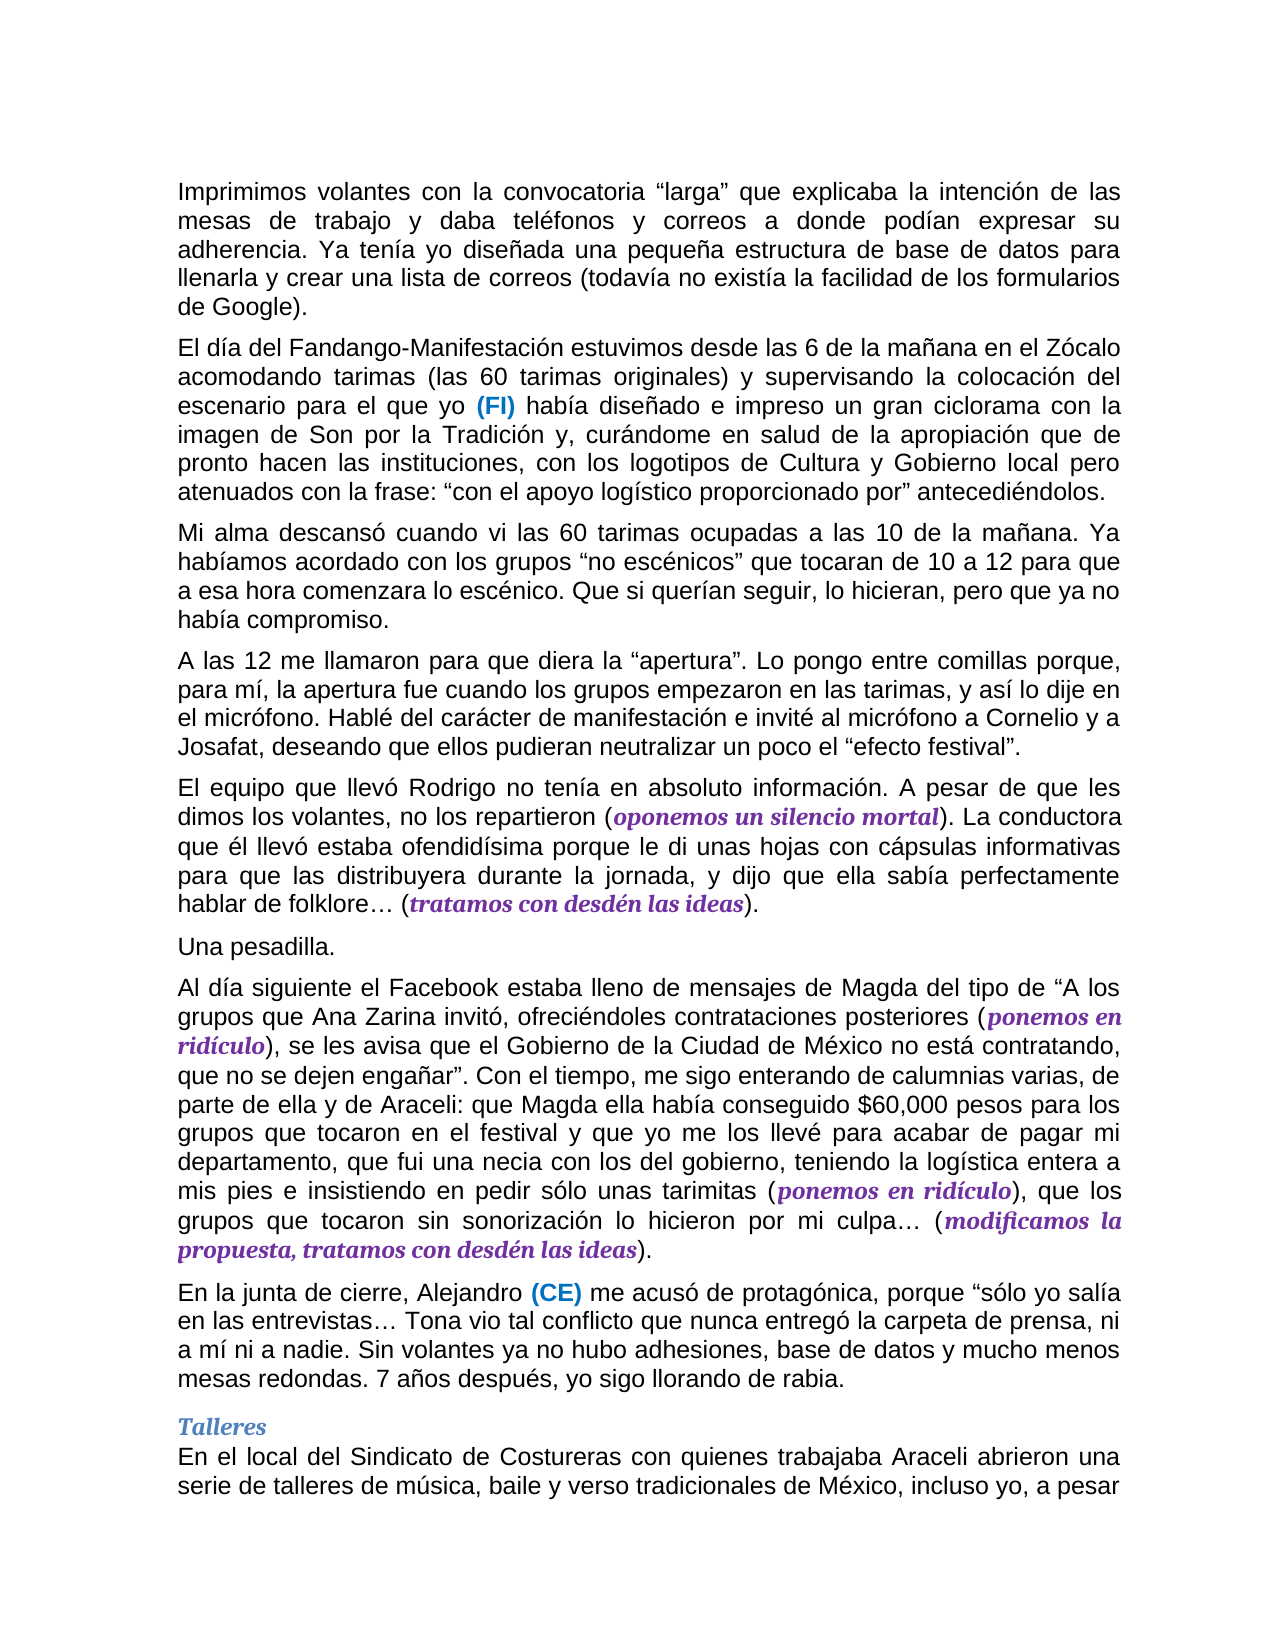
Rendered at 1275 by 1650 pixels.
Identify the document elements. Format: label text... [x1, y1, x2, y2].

text Una pesadilla. [177, 932, 1122, 960]
text El día del Fandango-Manifestación estuvimos desde las 6 de la mañana en el Zócalo acomodando tarimas (las 60 tarimas originales) y supervisando la colocación del escenario para el que yo (FI) había diseñado e impreso un gran ciclorama con la imagen de Son por la Tradición y, curándome en salud de la apropiación que de pronto hacen las instituciones, con los logotipos de Cultura y Gobierno local pero atenuados con la frase: “con el apoyo logístico proporcionado por” antecediéndolos. [177, 333, 1122, 506]
text El equipo que llevó Rodrigo no tenía en absoluto información. A pesar de que les dimos los volantes, no los repartieron (oponemos un silencio mortal). La conductora que él llevó estaba ofendidísima porque le di unas hojas con cápsulas informativas para que las distribuyera durante la jornada, y dijo que ella sabía perfectamente hablar de folklore… (tratamos con desdén las ideas). [177, 773, 1122, 919]
text Al día siguiente el Facebook estaba lleno de mensajes de Magda del tipo de “A los grupos que Ana Zarina invitó, ofreciéndoles contrataciones posteriores (ponemos en ridículo), se les avisa que el Gobierno de la Ciudad de México no está contratando, que no se dejen engañar”. Con el tiempo, me sigo enterando de calumnias varias, de parte de ella y de Araceli: que Magda ella había conseguido $60,000 pesos para los grupos que tocaron en el festival y que yo me los llevé para acabar de pagar mi departamento, que fui una necia con los del gobierno, teniendo la logística entera a mis pies e insistiendo en pedir sólo unas tarimitas (ponemos en ridículo), que los grupos que tocaron sin sonorización lo hicieron por mi culpa… (modificamos la propuesta, tratamos con desdén las ideas). [177, 973, 1122, 1265]
text Mi alma descansó cuando vi las 60 tarimas ocupadas a las 10 de la mañana. Ya habíamos acordado con los grupos “no escénicos” que tocaran de 10 a 12 para que a esa hora comenzara lo escénico. Que si querían seguir, lo hicieran, pero que ya no había compromiso. [177, 518, 1122, 633]
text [177, 1442, 1122, 1499]
subtitle Talleres [177, 1413, 1122, 1442]
text Imprimimos volantes con la convocatoria “larga” que explicaba la intención de las mesas de trabajo y daba teléfonos y correos a donde podían expresar su adherencia. Ya tenía yo diseñada una pequeña estructura de base de datos para llenarla y crear una lista de correos (todavía no existía la facilidad de los formularios de Google). [177, 177, 1122, 321]
text A las 12 me llamaron para que diera la “apertura”. Lo pongo entre comillas porque, para mí, la apertura fue cuando los grupos empezaron en las tarimas, y así lo dije en el micrófono. Hablé del carácter de manifestación e invité al micrófono a Cornelio y a Josafat, deseando que ellos pudieran neutralizar un poco el “efecto festival”. [177, 646, 1122, 761]
text En la junta de cierre, Alejandro (CE) me acusó de protagónica, porque “sólo yo salía en las entrevistas… Tona vio tal conflicto que nunca entregó la carpeta de prensa, ni a mí ni a nadie. Sin volantes ya no hubo adhesiones, base de datos y mucho menos mesas redondas. 7 años después, yo sigo llorando de rabia. [177, 1277, 1122, 1392]
